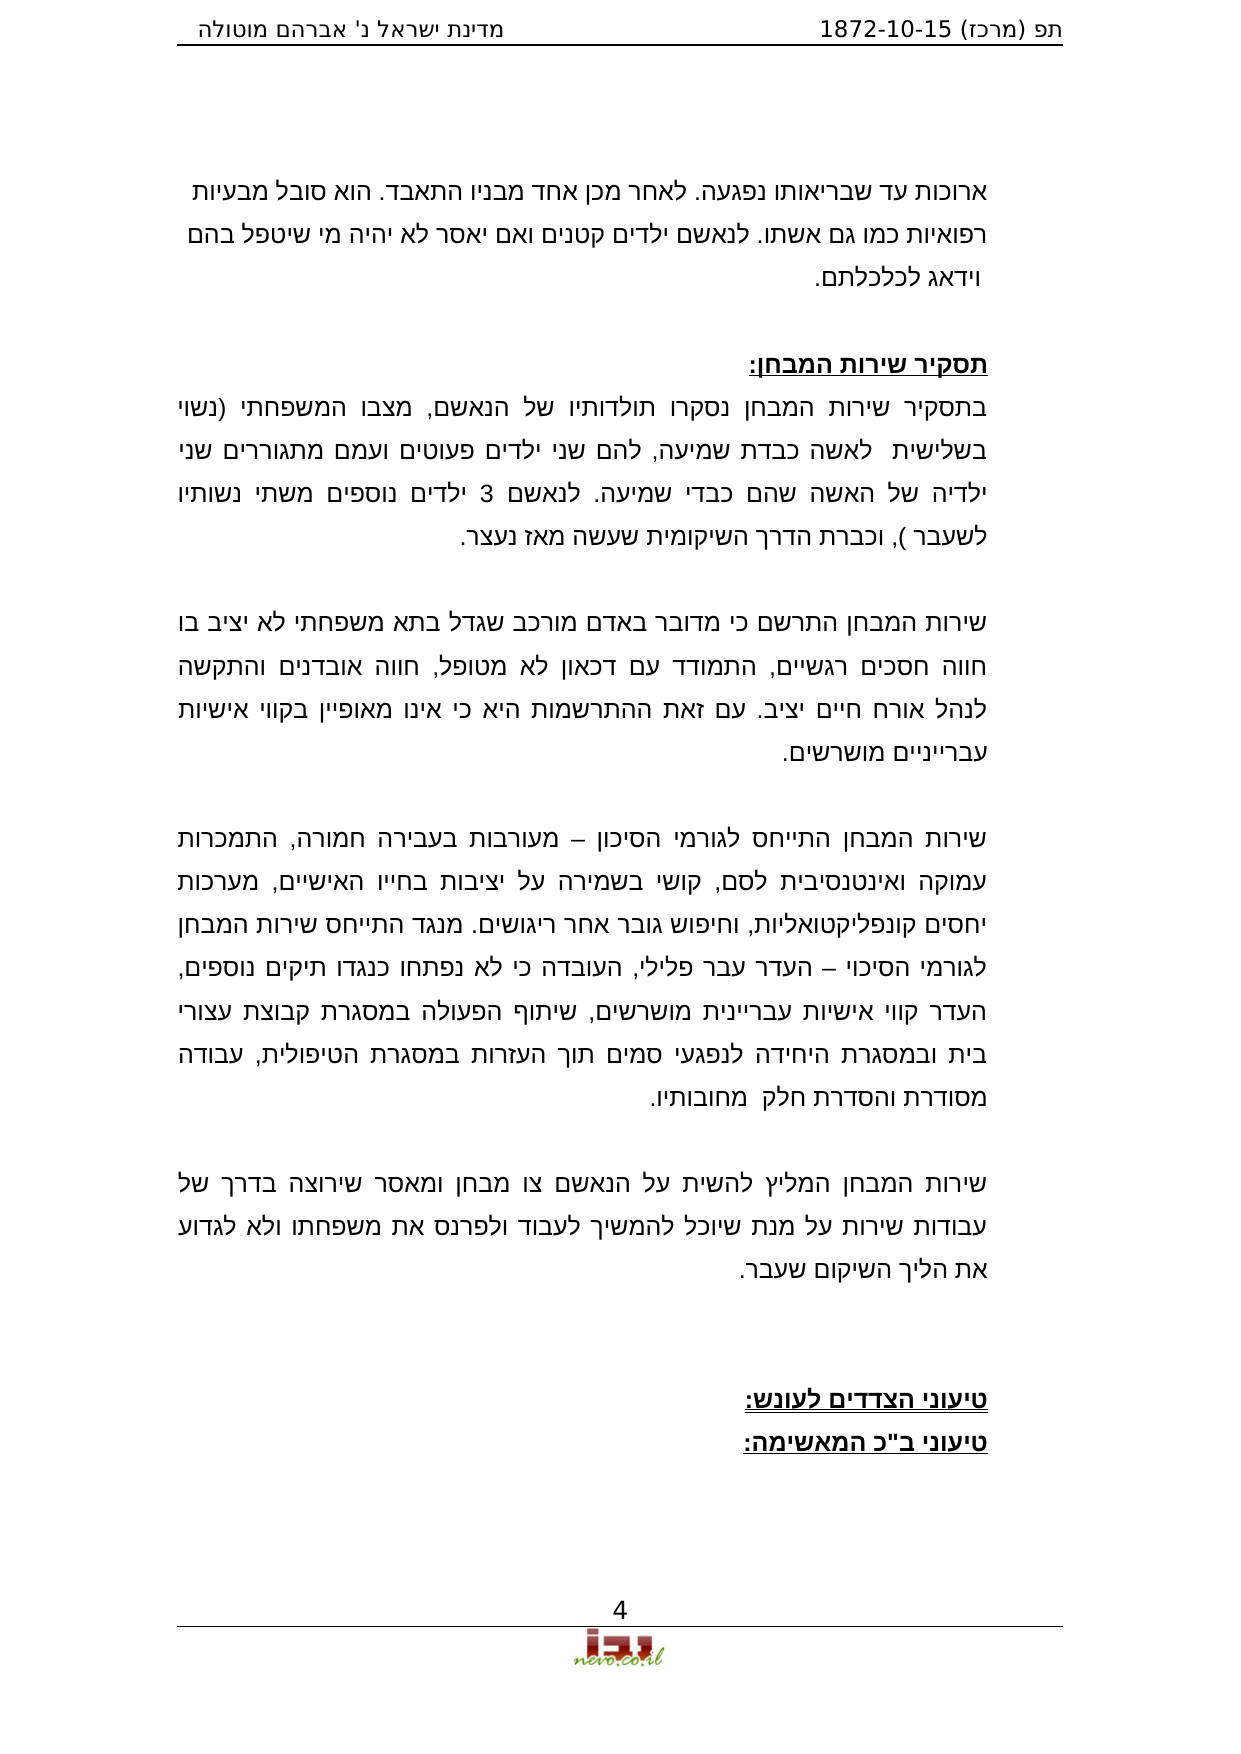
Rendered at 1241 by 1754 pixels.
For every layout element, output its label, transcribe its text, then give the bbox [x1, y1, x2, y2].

text טיעוני הצדדים לעונש: [177, 1385, 988, 1413]
text טיעוני ב"כ המאשימה: [177, 1428, 1063, 1457]
text וידאג לכלכלתם. [177, 263, 988, 292]
text תסקיר שירות המבחן: [177, 350, 988, 378]
text שירות המבחן התייחס לגורמי הסיכון – מעורבות בעבירה חמורה, התמכרות עמוקה ואינטנסיבית לסם, קושי בשמירה על יציבות בחייו האישיים, מערכות יחסים קונפליקטואליות, וחיפוש גובר אחר ריגושים. מנגד התייחס שירות המבחן לגורמי הסיכוי – העדר עבר פלילי, העובדה כי לא נפתחו כנגדו תיקים נוספים, העדר קווי אישיות עבריינית מושרשים, שיתוף הפעולה במסגרת קבוצת עצורי בית ובמסגרת היחידה לנפגעי סמים תוך העזרות במסגרת הטיפולית, עבודה מסודרת והסדרת חלק מחובותיו. [177, 824, 988, 1112]
picture [574, 1628, 666, 1667]
text ארוכות עד שבריאותו נפגעה. לאחר מכן אחד מבניו התאבד. הוא סובל מבעיות [177, 177, 988, 206]
text רפואיות כמו גם אשתו. לנאשם ילדים קטנים ואם יאסר לא יהיה מי שיטפל בהם [177, 220, 988, 249]
text שירות המבחן התרשם כי מדובר באדם מורכב שגדל בתא משפחתי לא יציב בו חווה חסכים רגשיים, התמודד עם דכאון לא מטופל, חווה אובדנים והתקשה לנהל אורח חיים יציב. עם זאת ההתרשמות היא כי אינו מאופיין בקווי אישיות עברייניים מושרשים. [177, 608, 988, 767]
text בתסקיר שירות המבחן נסקרו תולדותיו של הנאשם, מצבו המשפחתי (נשוי בשלישית לאשה כבדת שמיעה, להם שני ילדים פעוטים ועמם מתגוררים שני ילדיה של האשה שהם כבדי שמיעה. לנאשם 3 ילדים נוספים משתי נשותיו לשעבר ), וכברת הדרך השיקומית שעשה מאז נעצר. [177, 393, 988, 551]
text שירות המבחן המליץ להשית על הנאשם צו מבחן ומאסר שירוצה בדרך של עבודות שירות על מנת שיוכל להמשיך לעבוד ולפרנס את משפחתו ולא לגדוע את הליך השיקום שעבר. [177, 1169, 988, 1284]
